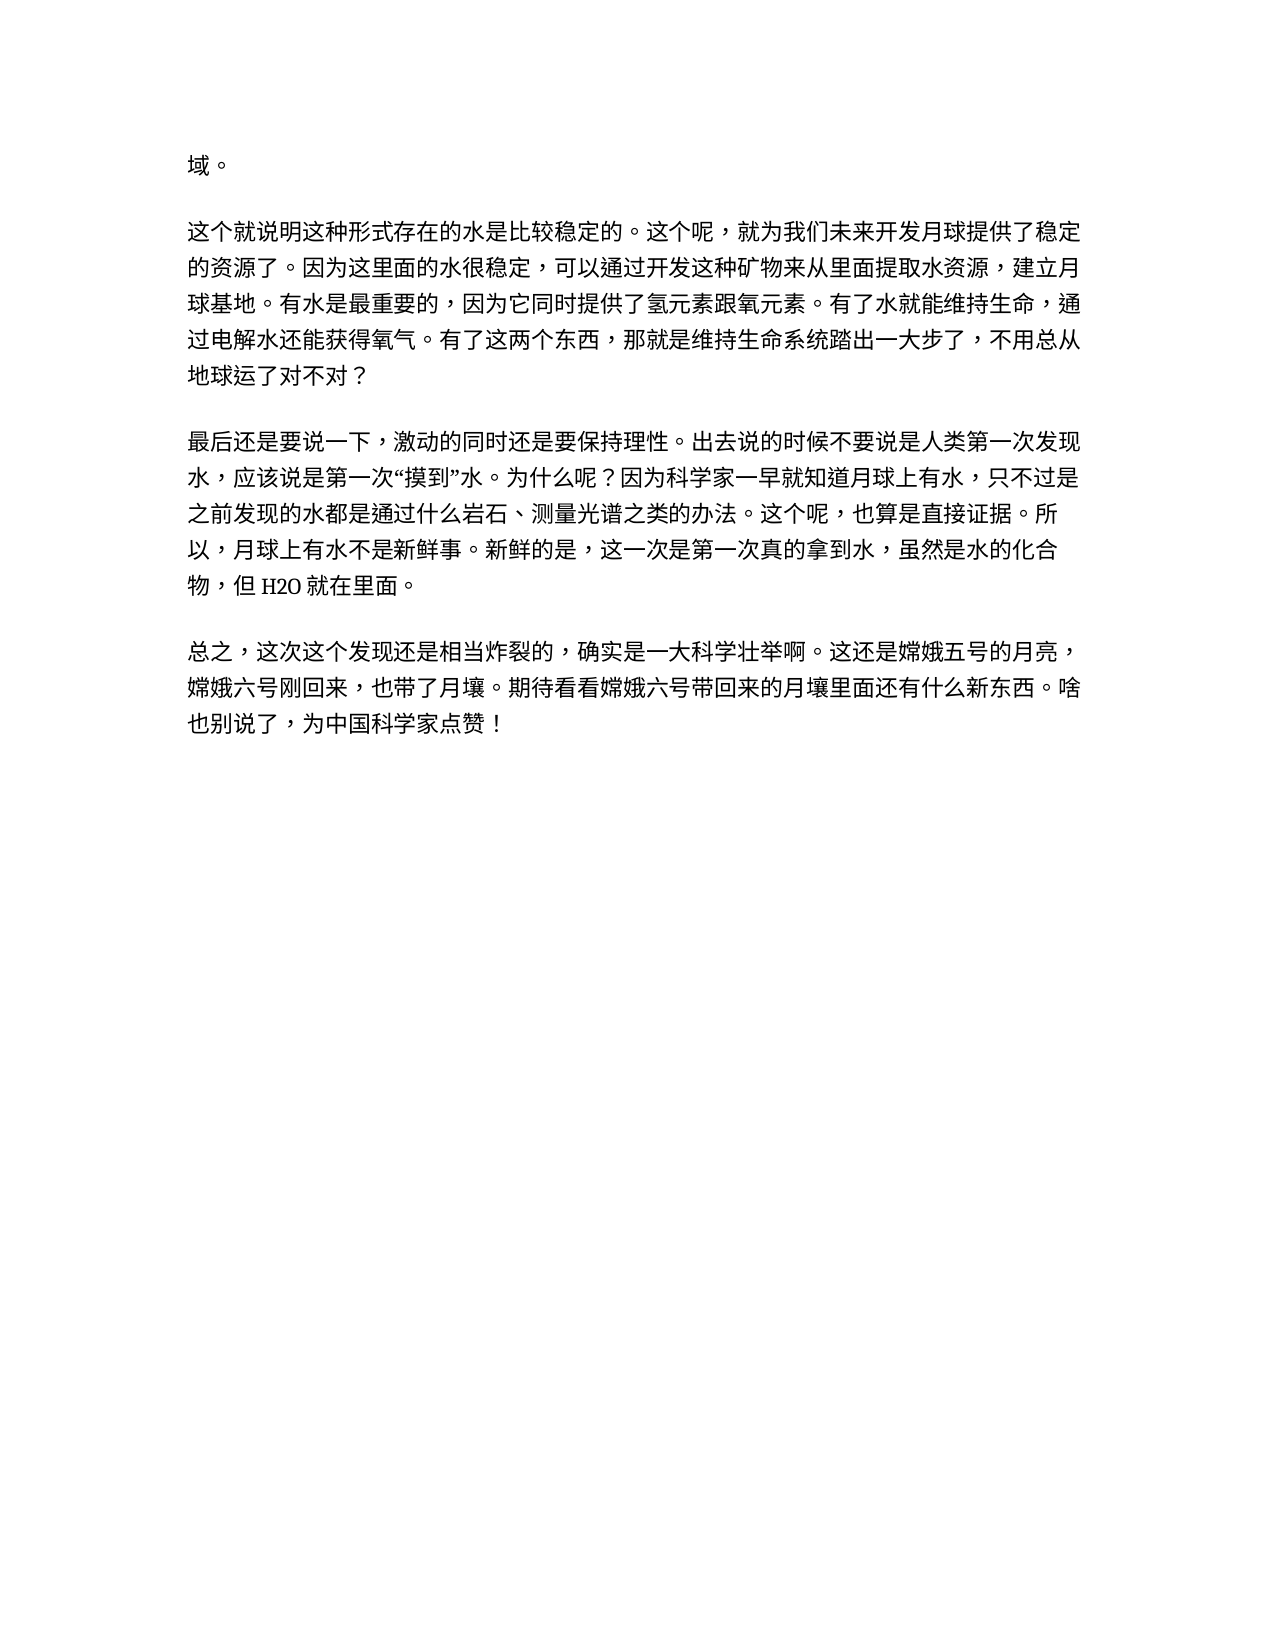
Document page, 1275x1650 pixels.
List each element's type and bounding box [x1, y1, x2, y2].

text [187, 150, 1087, 739]
